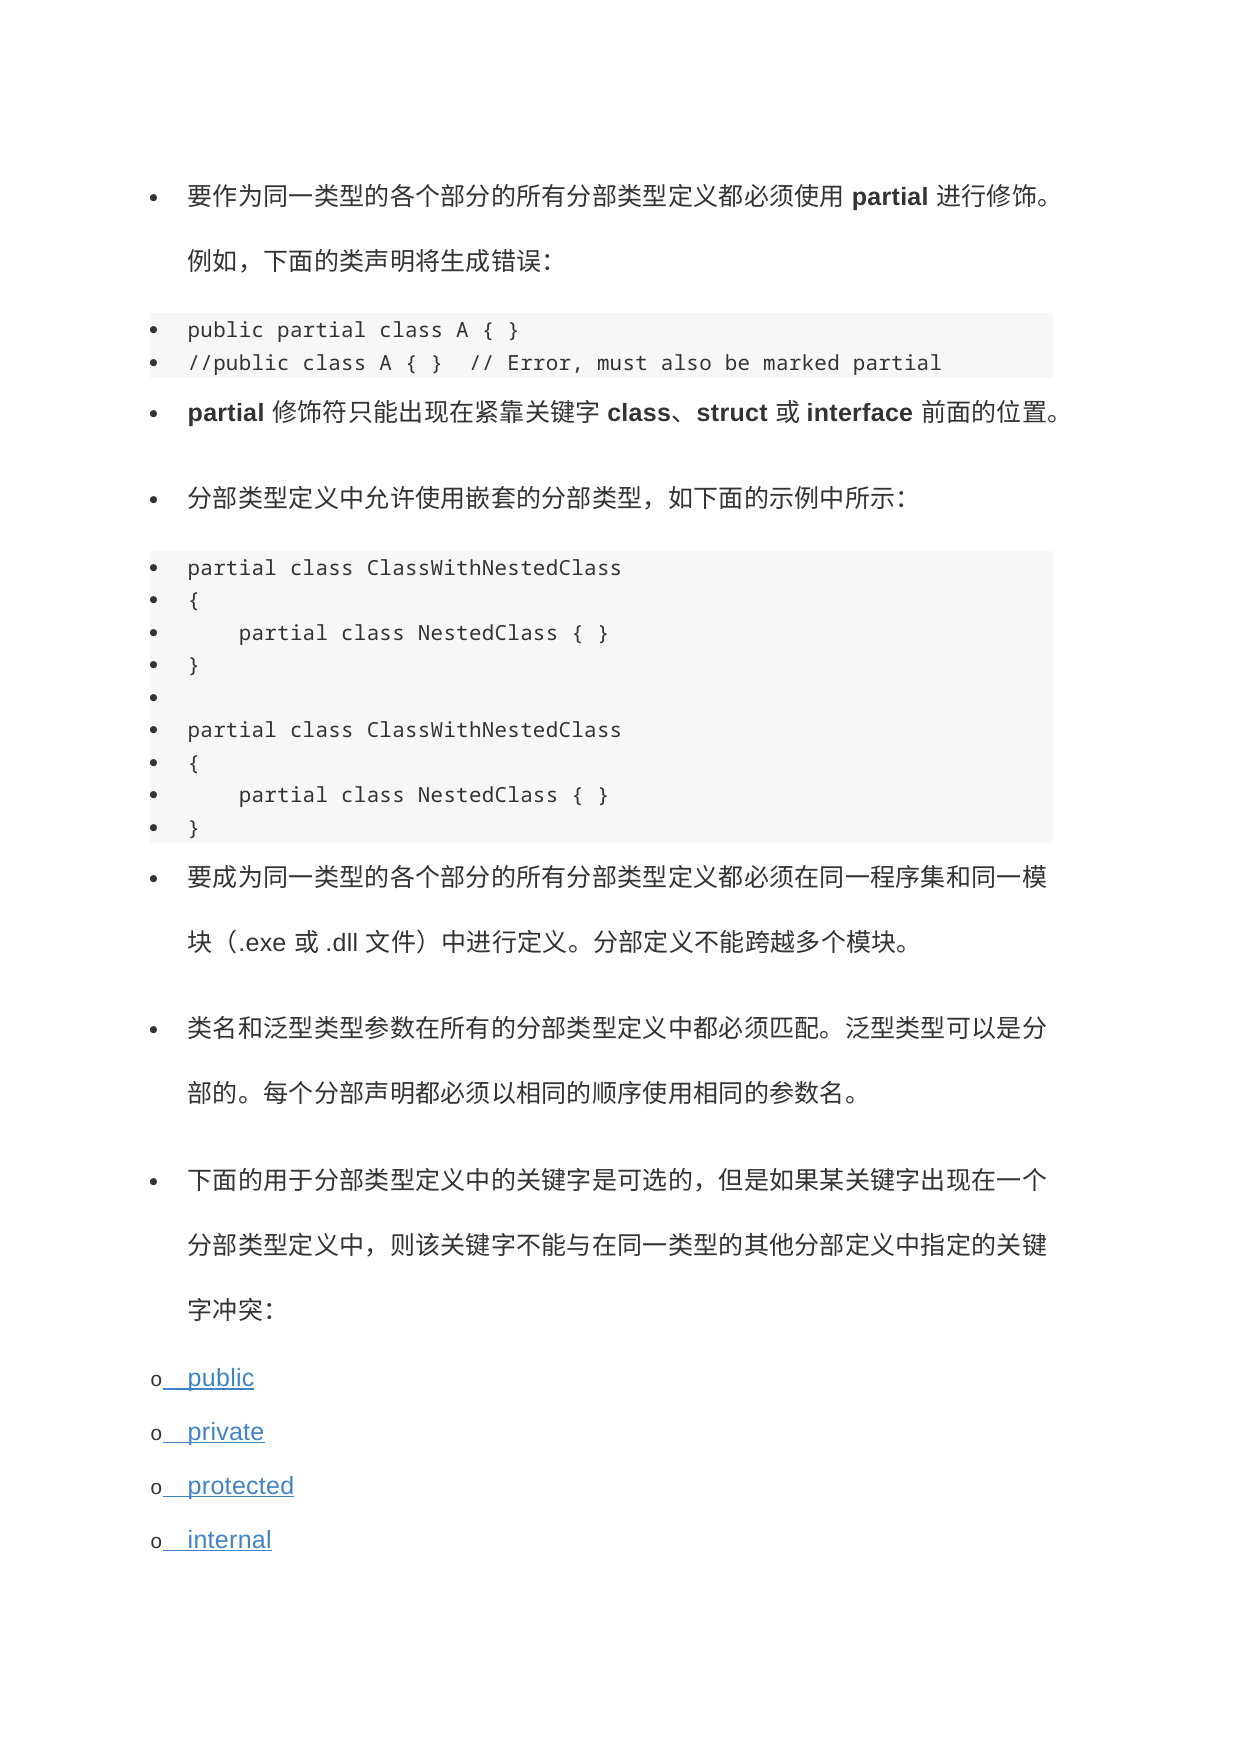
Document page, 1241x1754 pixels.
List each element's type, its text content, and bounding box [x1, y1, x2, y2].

list public partial class A { } [150, 313, 1053, 346]
list 要作为同一类型的各个部分的所有分部类型定义都必须使用 partial 进行修饰。例如，下面的类声明将生成错误： [150, 162, 1053, 292]
list partial 修饰符只能出现在紧靠关键字 class、struct 或 interface 前面的位置。 [150, 378, 1053, 443]
list 要成为同一类型的各个部分的所有分部类型定义都必须在同一程序集和同一模块（.exe 或 .dll 文件）中进行定义。分部定义不能跨越多个模块。 [150, 843, 1053, 973]
list partial class NestedClass { } [150, 616, 1053, 648]
list //public class A { } // Error, must also be marked partial [150, 346, 1053, 378]
list 类名和泛型类型参数在所有的分部类型定义中都必须匹配。泛型类型可以是分部的。每个分部声明都必须以相同的顺序使用相同的参数名。 [150, 994, 1053, 1124]
list 下面的用于分部类型定义中的关键字是可选的，但是如果某关键字出现在一个分部类型定义中，则该关键字不能与在同一类型的其他分部定义中指定的关键字冲突： [150, 1146, 1053, 1341]
list { [150, 746, 1053, 778]
list partial class ClassWithNestedClass [150, 551, 1053, 583]
list internal [150, 1523, 1053, 1556]
list partial class ClassWithNestedClass [150, 713, 1053, 746]
list protected [150, 1469, 1053, 1502]
list } [150, 811, 1053, 843]
list partial class NestedClass { } [150, 778, 1053, 811]
list public [150, 1362, 1053, 1394]
list 分部类型定义中允许使用嵌套的分部类型，如下面的示例中所示： [150, 464, 1053, 529]
list } [150, 648, 1053, 681]
list private [150, 1416, 1053, 1448]
list { [150, 583, 1053, 616]
